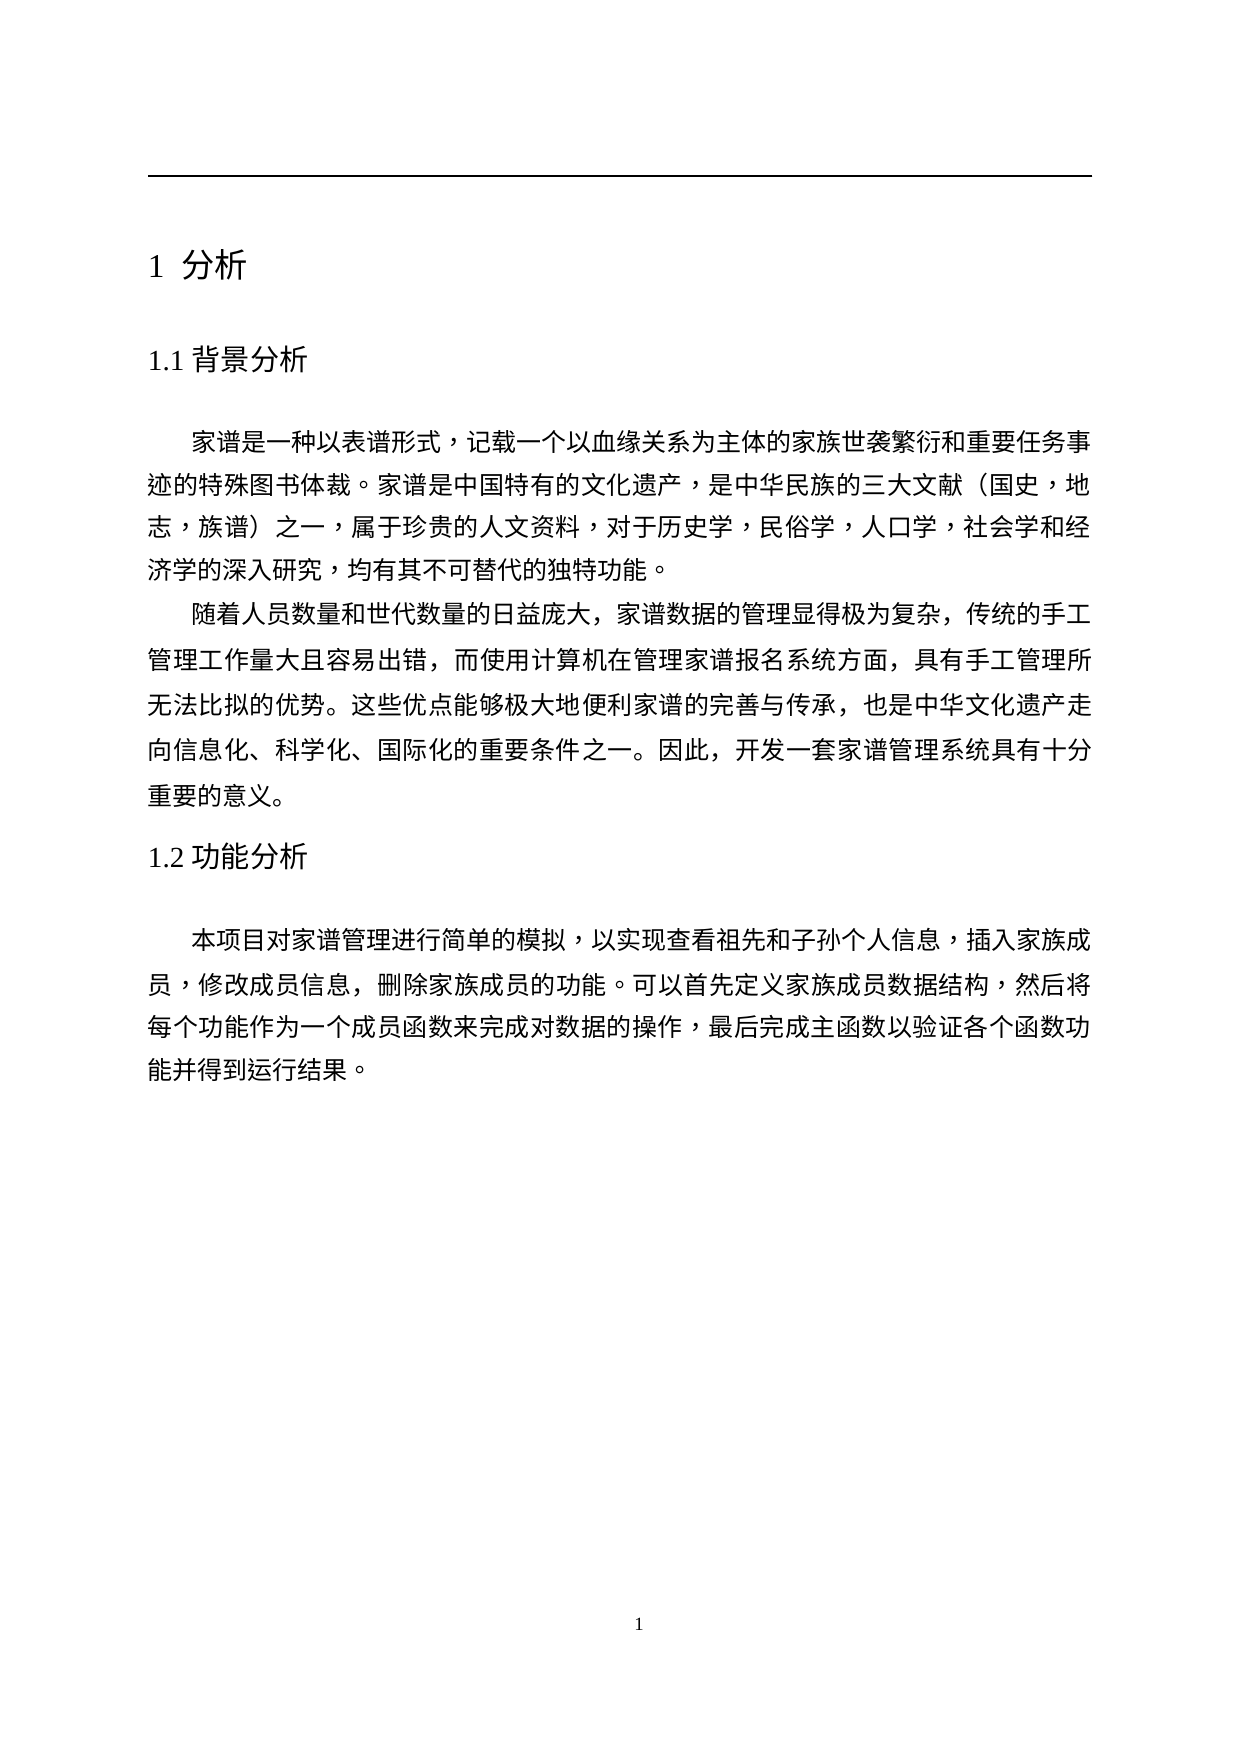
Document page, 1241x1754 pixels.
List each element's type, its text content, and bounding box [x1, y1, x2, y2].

text 家谱是一种以表谱形式，记载一个以血缘关系为主体的家族世袭繁衍和重要任务事迹的特殊图书体裁。家谱是中国特有的文化遗产，是中华民族的三大文献（国史，地志，族谱）之一，属于珍贵的人文资料，对于历史学，民俗学，人口学，社会学和经济学的深入研究，均有其不可替代的独特功能。 [148, 425, 1092, 586]
subtitle 1.2 功能分析 [148, 834, 1092, 876]
text 随着人员数量和世代数量的日益庞大，家谱数据的管理显得极为复杂，传统的手工管理工作量大且容易出错，而使用计算机在管理家谱报名系统方面，具有手工管理所无法比拟的优势。这些优点能够极大地便利家谱的完善与传承，也是中华文化遗产走向信息化、科学化、国际化的重要条件之一。因此，开发一套家谱管理系统具有十分重要的意义。 [148, 595, 1092, 812]
text 本项目对家谱管理进行简单的模拟，以实现查看祖先和子孙个人信息，插入家族成员，修改成员信息，删除家族成员的功能。可以首先定义家族成员数据结构，然后将每个功能作为一个成员函数来完成对数据的操作，最后完成主函数以验证各个函数功能并得到运行结果。 [148, 922, 1092, 1087]
subtitle 1 分析 [148, 239, 1092, 287]
subtitle 1.1 背景分析 [148, 336, 1092, 379]
